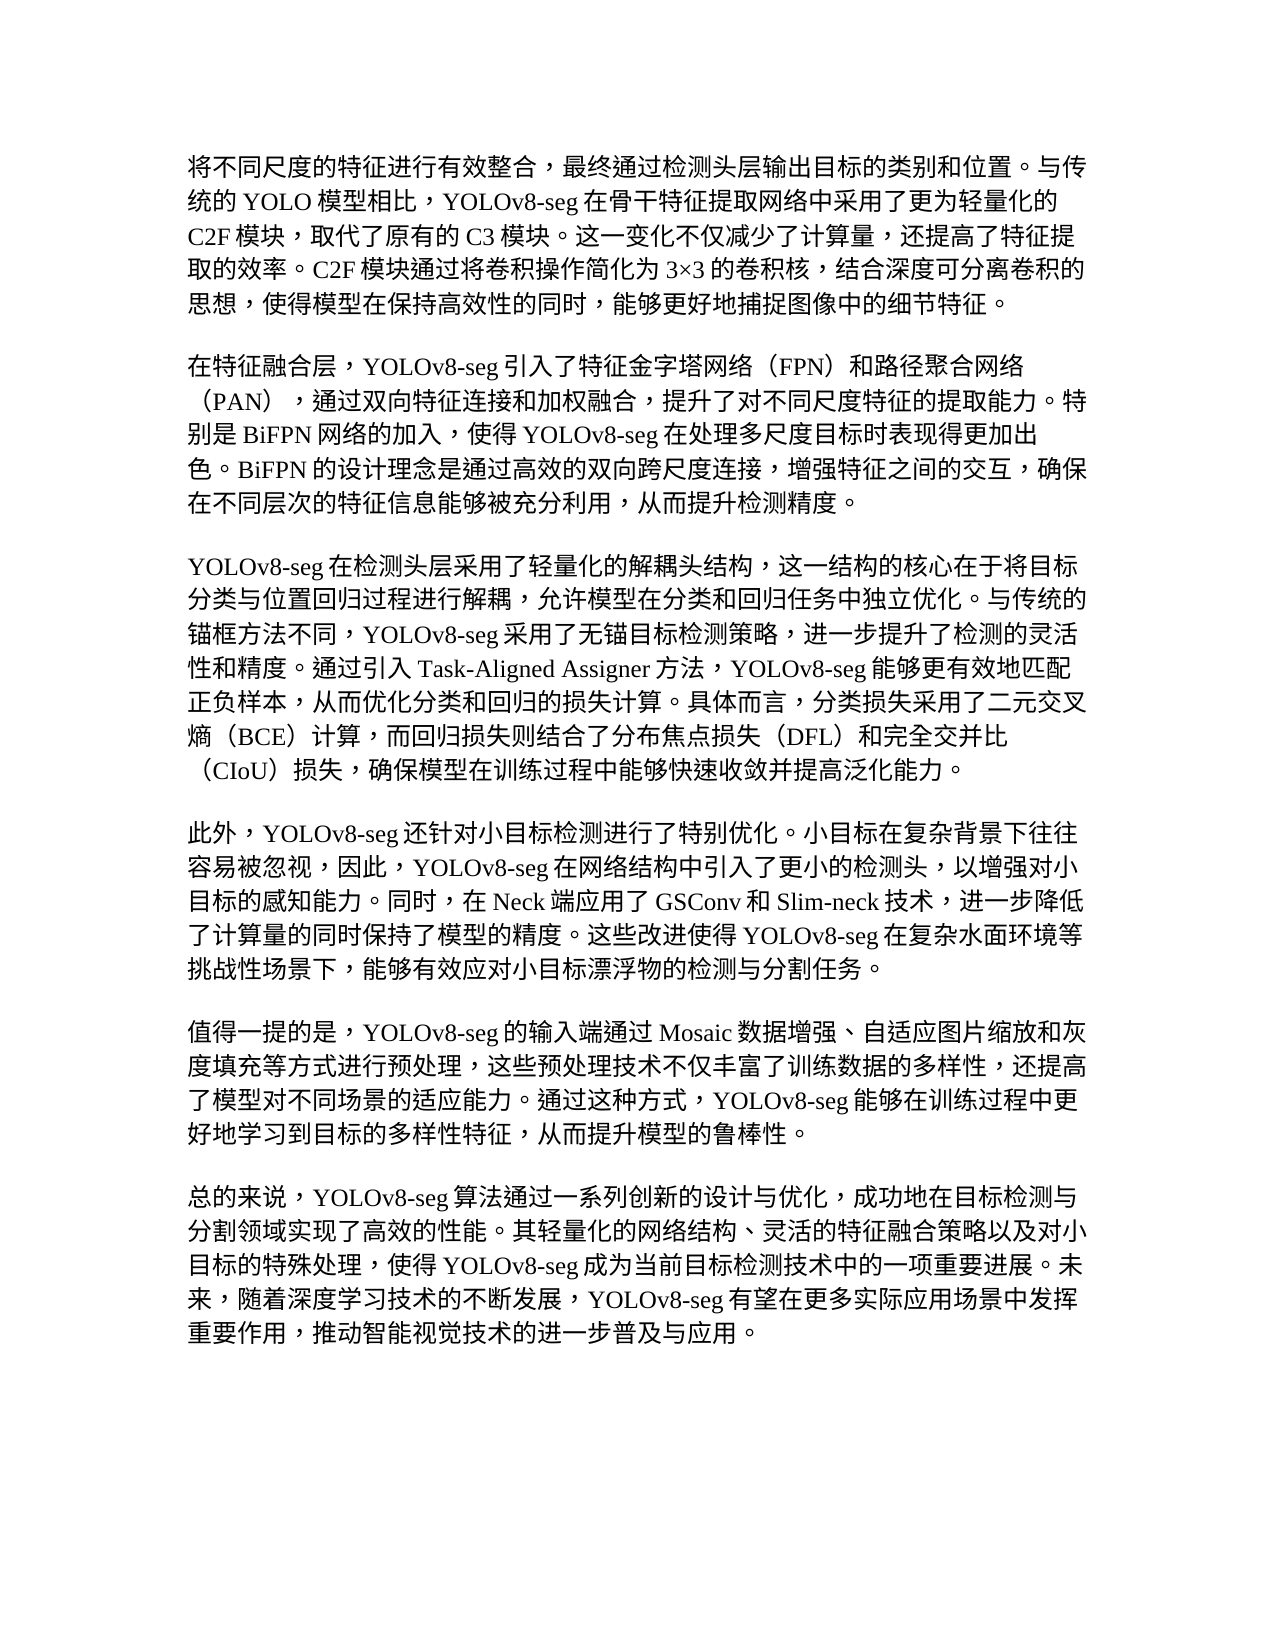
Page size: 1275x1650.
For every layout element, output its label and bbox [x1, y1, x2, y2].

text [187, 150, 1087, 1350]
